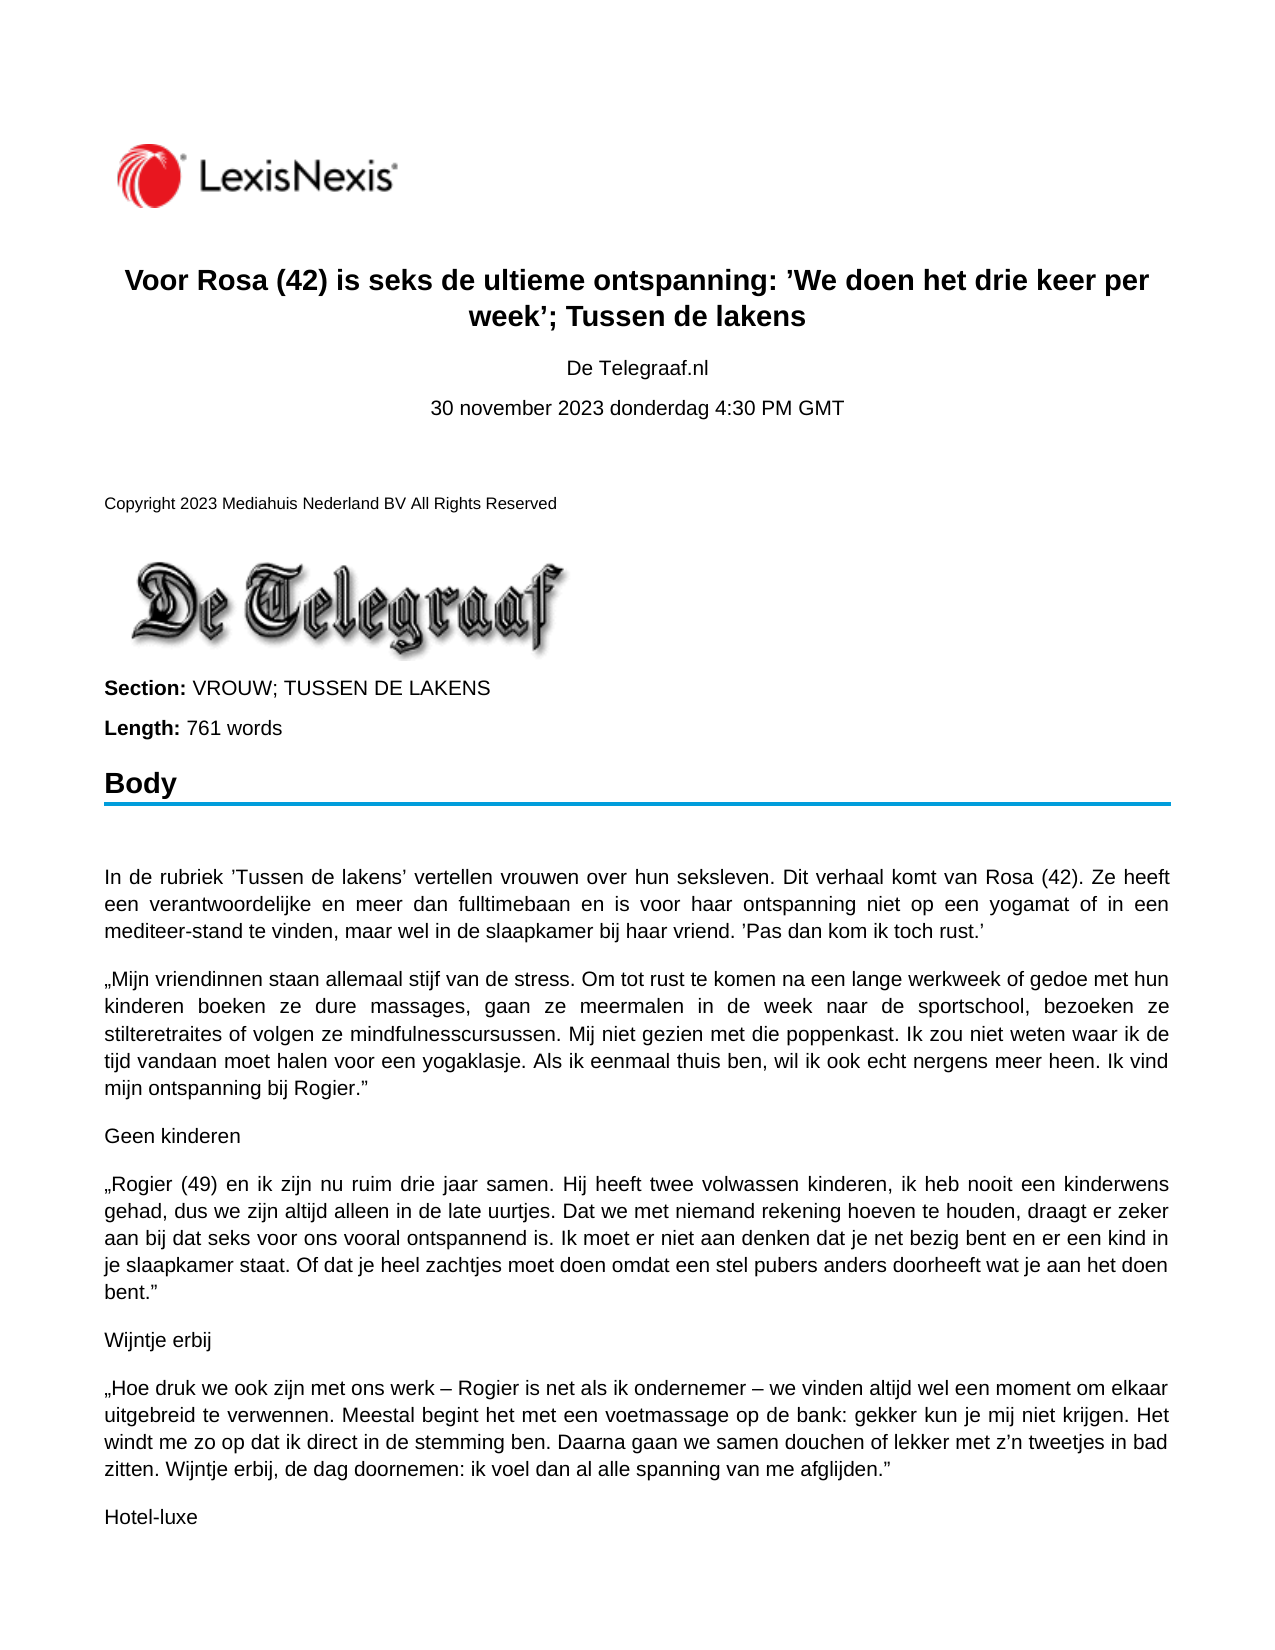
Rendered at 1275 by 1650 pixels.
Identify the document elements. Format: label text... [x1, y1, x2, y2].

text Section: VROUW; TUSSEN DE LAKENS [104, 673, 1171, 700]
text 30 november 2023 donderdag 4:30 PM GMT [104, 393, 1171, 420]
text Body [104, 764, 1171, 800]
text „Mijn vriendinnen staan allemaal stijf van de stress. Om tot rust te komen na een lange werkweek of gedoe met hun kinderen boeken ze dure massages, gaan ze meermalen in de week naar de sportschool, bezoeken ze stilteretraites of volgen ze mindfulnesscursussen. Mij niet gezien met die poppenkast. Ik zou niet weten waar ik de tijd vandaan moet halen voor een yogaklasje. Als ik eenmaal thuis ben, wil ik ook echt nergens meer heen. Ik vind mijn ontspanning bij Rogier.” [104, 964, 1171, 1099]
subtitle Voor Rosa (42) is seks de ultieme ontspanning: ’We doen het drie keer per week’; Tussen de lakens [104, 261, 1171, 332]
picture [104, 144, 412, 208]
text In de rubriek ’Tussen de lakens’ vertellen vrouwen over hun seksleven. Dit verhaal komt van Rosa (42). Ze heeft een verantwoordelijke en meer dan fulltimebaan en is voor haar ontspanning niet op een yogamat of in een mediteer-stand te vinden, maar wel in de slaapkamer bij haar vriend. ’Pas dan kom ik toch rust.’ [104, 862, 1171, 943]
text Hotel-luxe [104, 1502, 1171, 1529]
text „Rogier (49) en ik zijn nu ruim drie jaar samen. Hij heeft twee volwassen kinderen, ik heb nooit een kinderwens gehad, dus we zijn altijd alleen in de late uurtjes. Dat we met niemand rekening hoeven te houden, draagt er zeker aan bij dat seks voor ons vooral ontspannend is. Ik moet er niet aan denken dat je net bezig bent en er een kind in je slaapkamer staat. Of dat je heel zachtjes moet doen omdat een stel pubers anders doorheeft wat je aan het doen bent.” [104, 1168, 1171, 1304]
text Geen kinderen [104, 1120, 1171, 1147]
text Wijntje erbij [104, 1324, 1171, 1352]
text „Hoe druk we ook zijn met ons werk – Rogier is net als ik ondernemer – we vinden altijd wel een moment om elkaar uitgebreid te verwennen. Meestal begint het met een voetmassage op de bank: gekker kun je mij niet krijgen. Het windt me zo op dat ik direct in de stemming ben. Daarna gaan we samen douchen of lekker met z’n tweetjes in bad zitten. Wijntje erbij, de dag doornemen: ik voel dan al alle spanning van me afglijden.” [104, 1372, 1171, 1481]
text De Telegraaf.nl [104, 353, 1171, 380]
text Length: 761 words [104, 712, 1171, 739]
text Copyright 2023 Mediahuis Nederland BV All Rights Reserved [104, 461, 1171, 513]
